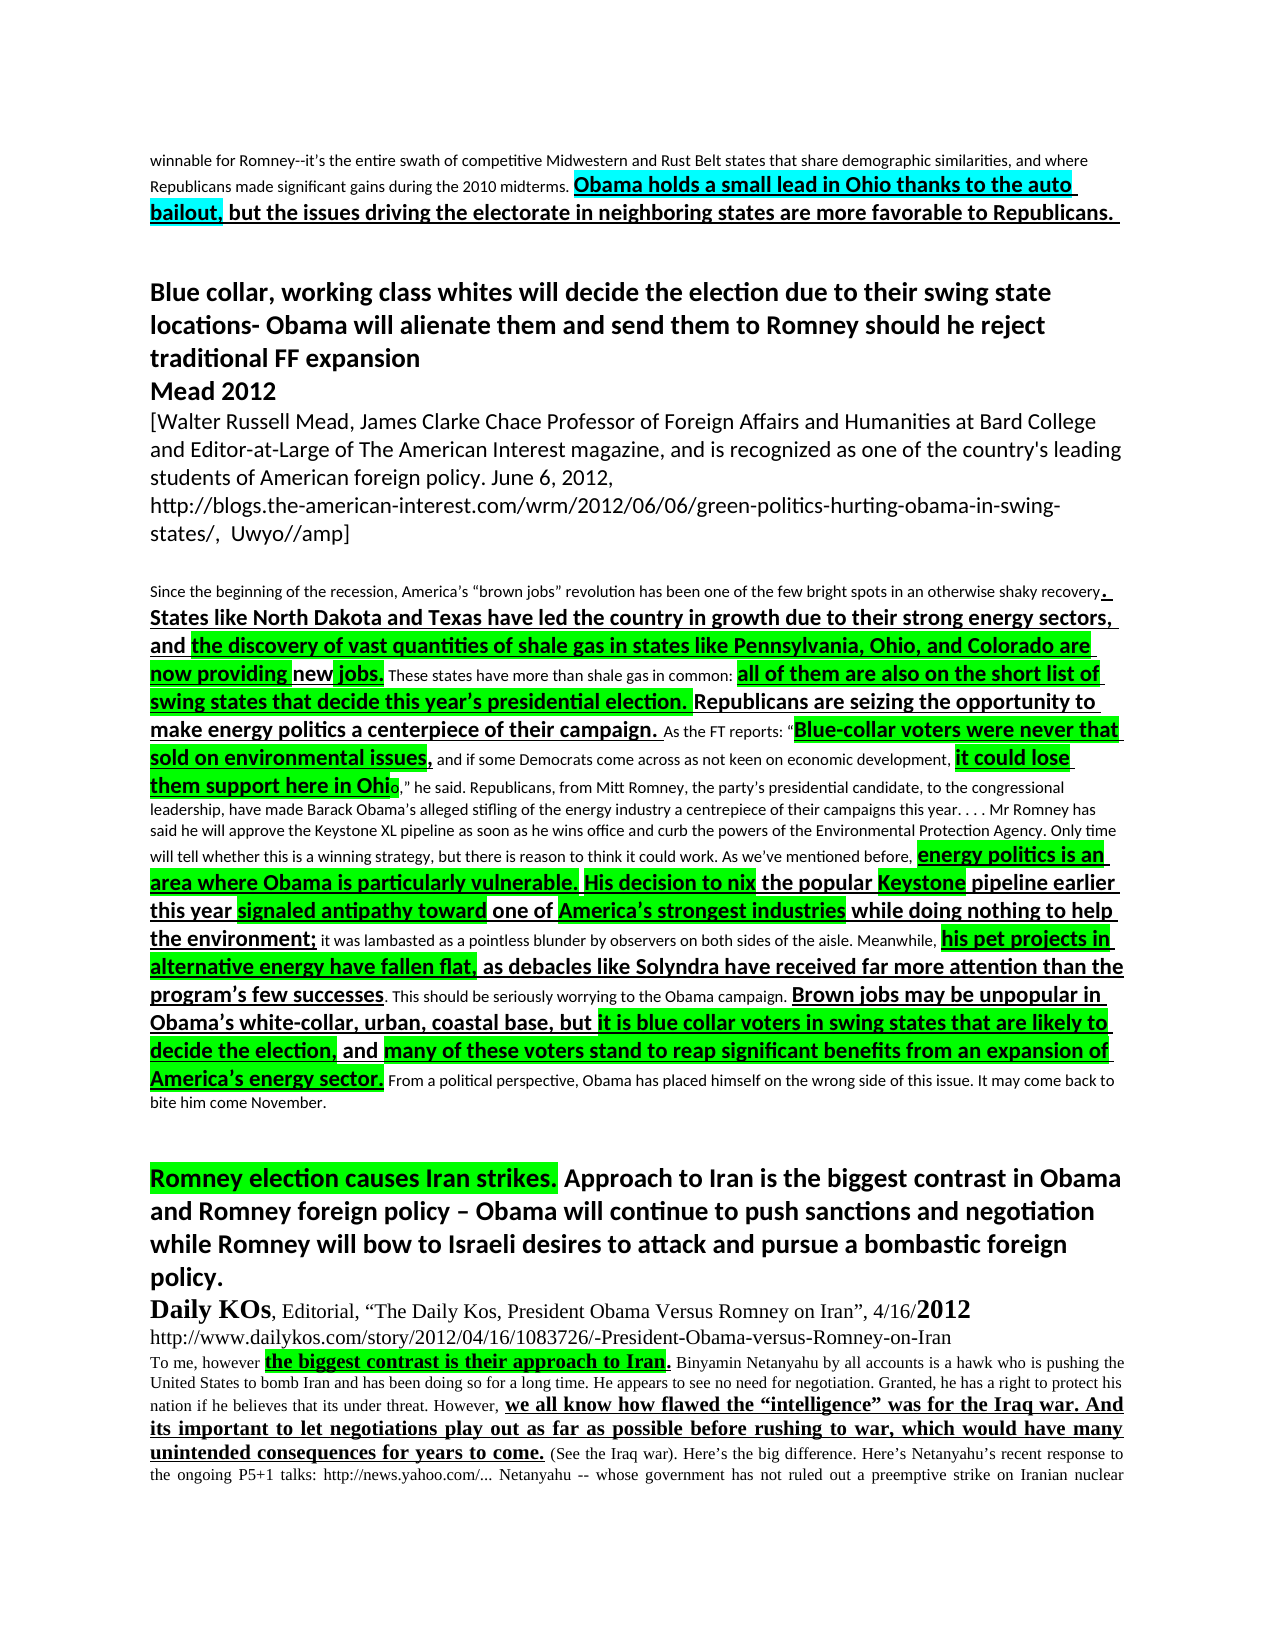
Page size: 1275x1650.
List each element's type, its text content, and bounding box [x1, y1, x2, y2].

text Daily KOs, Editorial, “The Daily Kos, President Obama Versus Romney on Iran”, 4/16/2012 http://www.dailykos.com/story/2012/04/16/1083726/-President-Obama-versus-Romney-on-Iran [150, 1294, 1125, 1349]
text Since the beginning of the recession, America’s “brown jobs” revolution has been one of the few bright spots in an otherwise shaky recovery. States like North Dakota and Texas have led the country in growth due to their strong energy sectors, and the discovery of vast quantities of shale gas in states like Pennsylvania, Ohio, and Colorado are now providing new jobs. These states have more than shale gas in common: all of them are also on the short list of swing states that decide this year’s presidential election. Republicans are seizing the opportunity to make energy politics a centerpiece of their campaign. As the FT reports: “Blue-collar voters were never that sold on environmental issues, and if some Democrats come across as not keen on economic development, it could lose them support here in Ohio,” he said. Republicans, from Mitt Romney, the party’s presidential candidate, to the congressional leadership, have made Barack Obama’s alleged stifling of the energy industry a centrepiece of their campaigns this year. . . . Mr Romney has said he will approve the Keystone XL pipeline as soon as he wins office and curb the powers of the Environmental Protection Agency. Only time will tell whether this is a winning strategy, but there is reason to think it could work. As we’ve mentioned before, energy politics is an area where Obama is particularly vulnerable. His decision to nix the popular Keystone pipeline earlier this year signaled antipathy toward one of America’s strongest industries while doing nothing to help the environment; it was lambasted as a pointless blunder by observers on both sides of the aisle. Meanwhile, his pet projects in alternative energy have fallen flat, as debacles like Solyndra have received far more attention than the program’s few successes. This should be seriously worrying to the Obama campaign. Brown jobs may be unpopular in Obama’s white-collar, urban, coastal base, but it is blue collar voters in swing states that are likely to decide the election, and many of these voters stand to reap significant benefits from an expansion of America’s energy sector. From a political perspective, Obama has placed himself on the wrong side of this issue. It may come back to bite him come November. [150, 575, 1125, 1113]
text Mead 2012 [150, 374, 1125, 407]
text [150, 1349, 1125, 1483]
subtitle Blue collar, working class whites will decide the election due to their swing state locations- Obama will alienate them and send them to Romney should he reject traditional FF expansion [150, 275, 1125, 374]
text [Walter Russell Mead, James Clarke Chace Professor of Foreign Affairs and Humanities at Bard College and Editor-at-Large of The American Interest magazine, and is recognized as one of the country's leading students of American foreign policy. June 6, 2012, http://blogs.the-american-interest.com/wrm/2012/06/06/green-politics-hurting-obama-in-swing-states/, Uwyo//amp] [150, 407, 1125, 547]
text Romney election causes Iran strikes. Approach to Iran is the biggest contrast in Obama and Romney foreign policy – Obama will continue to push sanctions and negotiation while Romney will bow to Israeli desires to attack and pursue a bombastic foreign policy. [150, 1162, 1125, 1294]
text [150, 150, 1125, 226]
